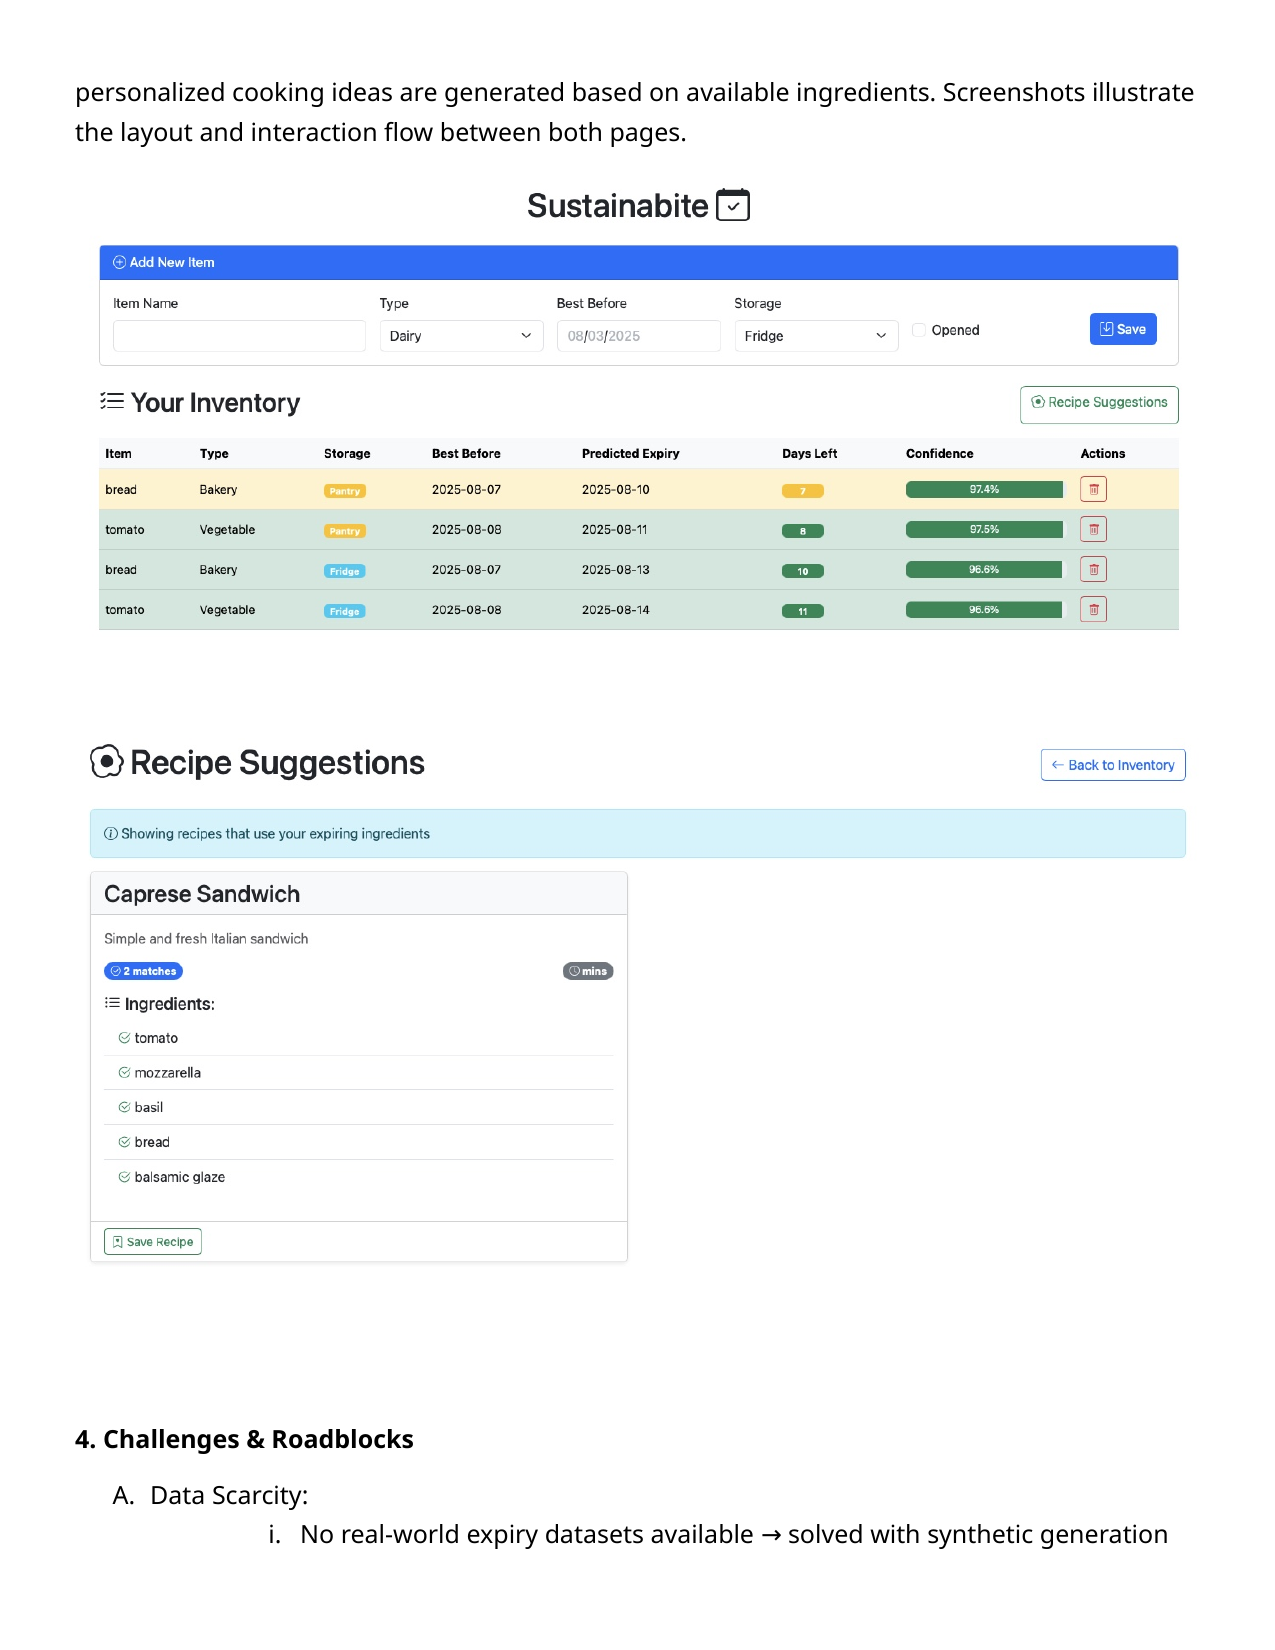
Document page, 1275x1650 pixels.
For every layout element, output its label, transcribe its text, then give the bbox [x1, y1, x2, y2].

picture [75, 738, 1200, 1289]
list No real-world expiry datasets available → solved with synthetic generation [281, 1517, 1200, 1551]
picture [75, 170, 1200, 662]
text 4. Challenges & Roadblocks [75, 1422, 1200, 1456]
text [75, 75, 1200, 148]
list Data Scarcity: [112, 1478, 1200, 1512]
